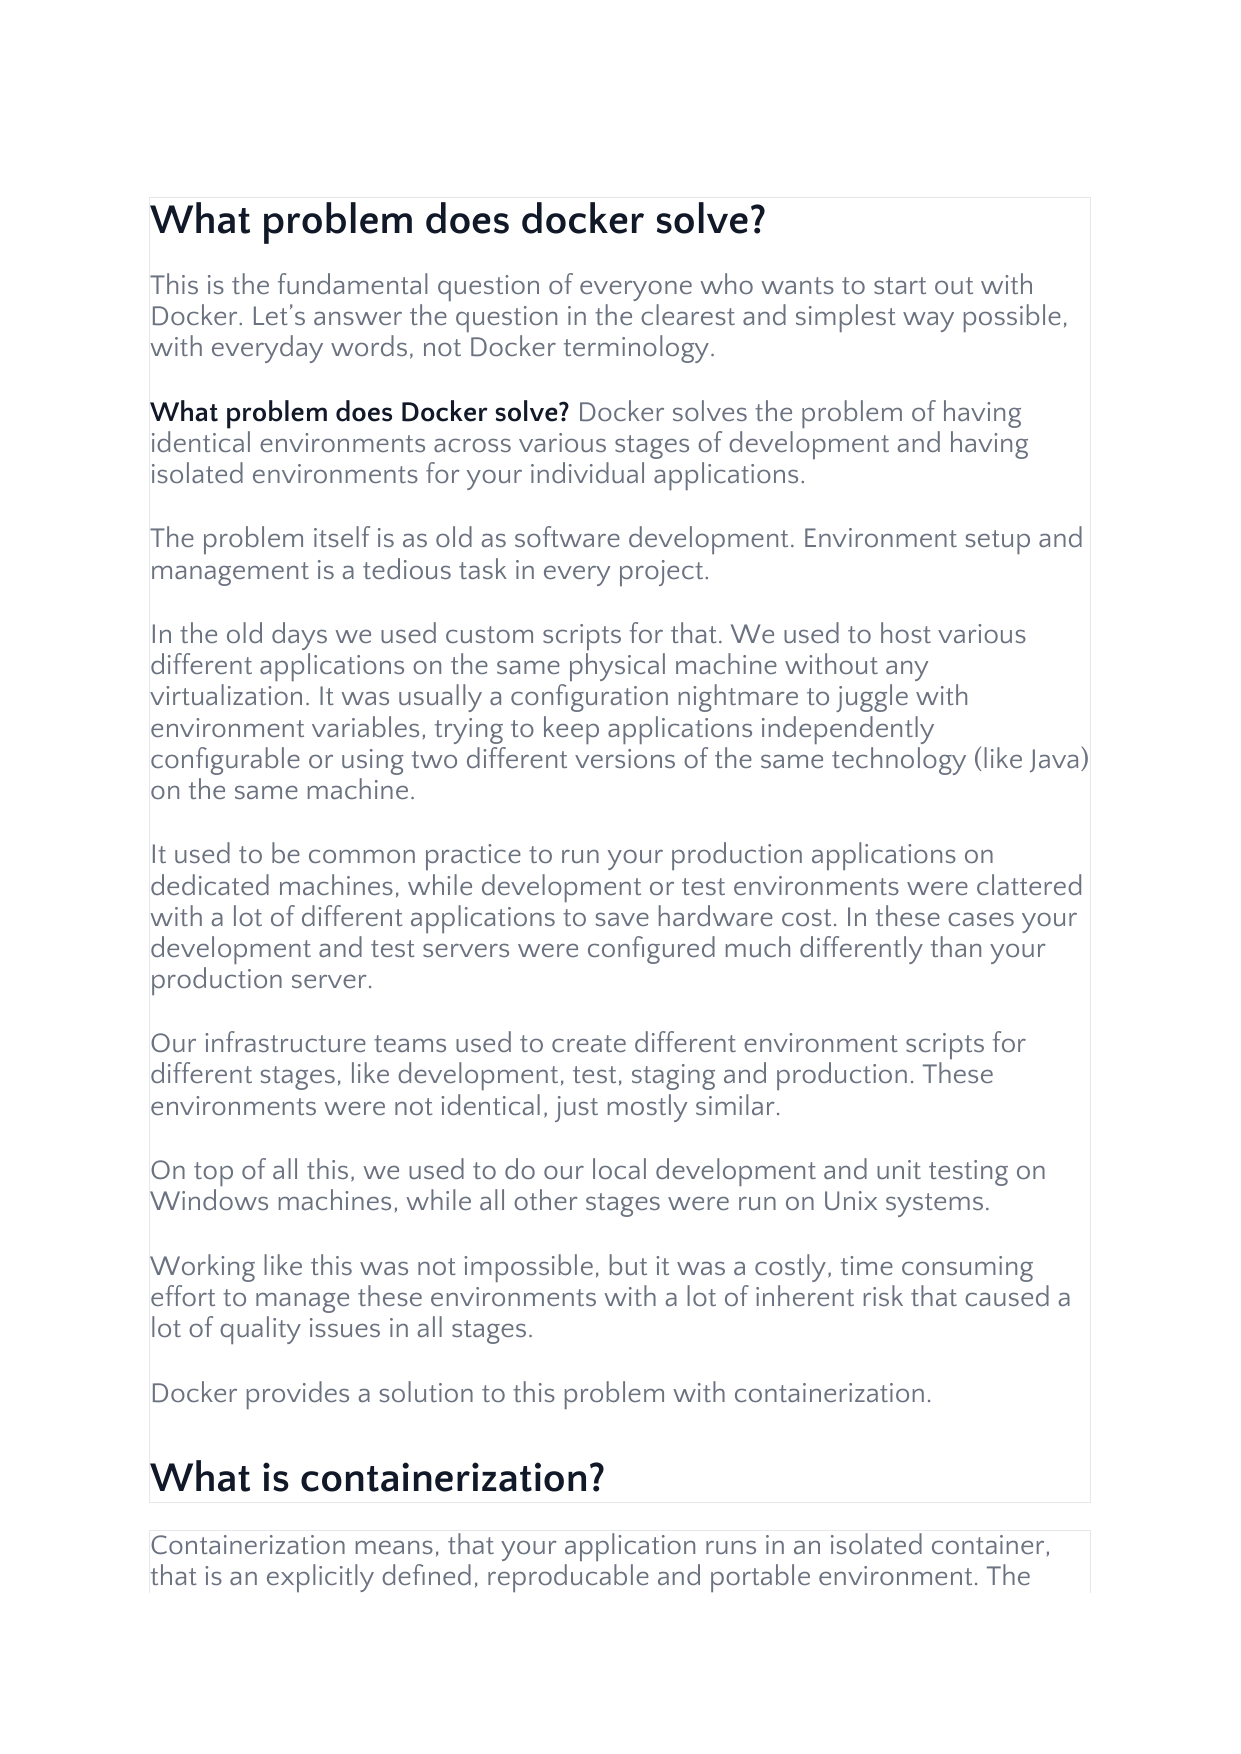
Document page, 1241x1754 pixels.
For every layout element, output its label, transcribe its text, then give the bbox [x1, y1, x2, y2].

text The problem itself is as old as software development. Environment setup and management is a tedious task in every project. [150, 523, 1090, 586]
text What problem does docker solve? [150, 198, 1090, 244]
text On top of all this, we used to do our local development and unit testing on Windows machines, while all other stages were run on Unix systems. [150, 1155, 1090, 1218]
text This is the fundamental question of everyone who wants to start out with Docker. Let’s answer the question in the clearest and simplest way possible, with everyday words, not Docker terminology. [150, 269, 1090, 364]
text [150, 1531, 1090, 1593]
subtitle What is containerization? [150, 1455, 1090, 1502]
text Our infrastructure teams used to create different environment scripts for different stages, like development, test, staging and production. These environments were not identical, just mostly similar. [150, 1028, 1090, 1122]
text Docker provides a solution to this problem with containerization. [150, 1377, 1090, 1409]
text In the old days we used custom scripts for that. We used to host various different applications on the same physical machine without any virtualization. It was usually a configuration nightmare to juggle with environment variables, trying to keep applications independently configurable or using two different versions of the same technology (like Java) on the same machine. [150, 619, 1090, 807]
text What problem does Docker solve? Docker solves the problem of having identical environments across various stages of development and having isolated environments for your individual applications. [150, 396, 1090, 491]
text Working like this was not impossible, but it was a costly, time consuming effort to manage these environments with a lot of inherent risk that caused a lot of quality issues in all stages. [150, 1250, 1090, 1345]
text It used to be common practice to run your production applications on dedicated machines, while development or test environments were clattered with a lot of different applications to save hardware cost. In these cases your development and test servers were configured much differently than your production server. [150, 839, 1090, 996]
